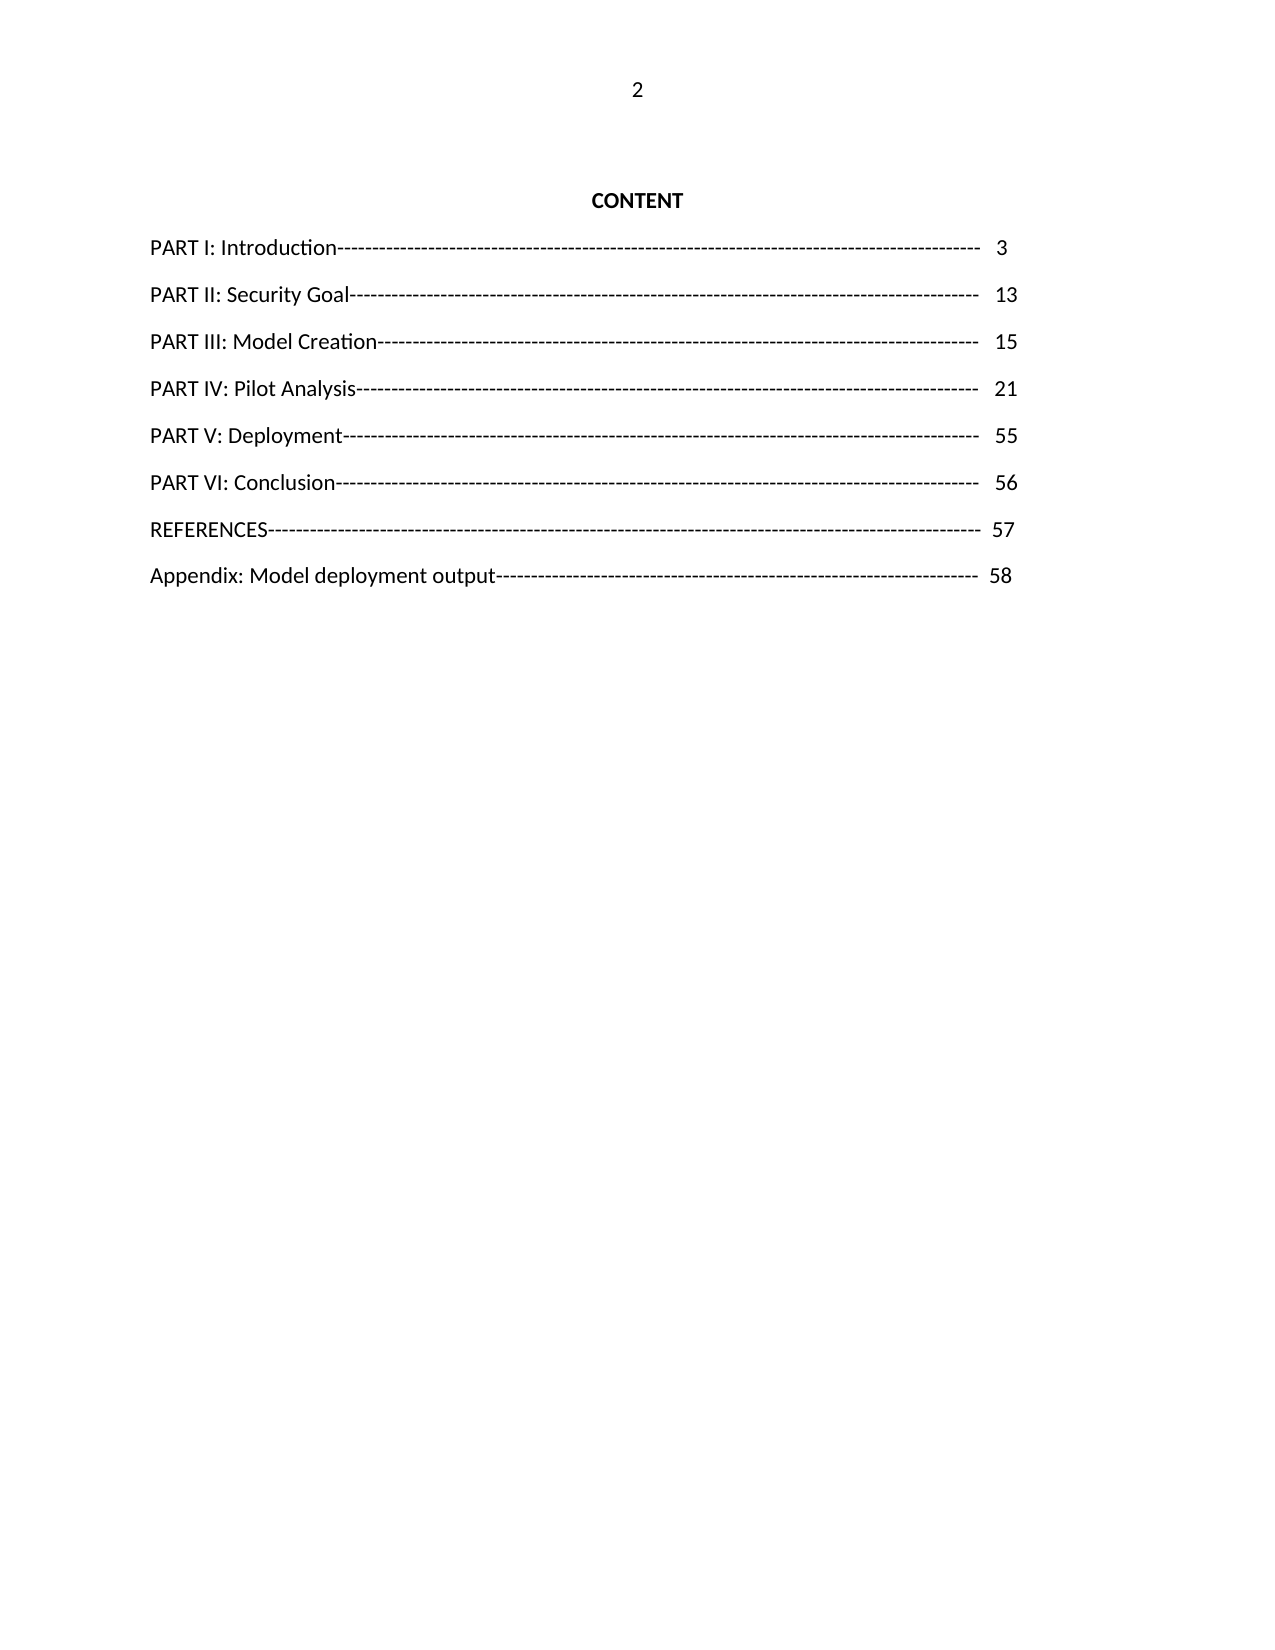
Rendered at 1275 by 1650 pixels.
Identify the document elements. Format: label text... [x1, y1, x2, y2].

text REFERENCES------------------------------------------------------------------------------------------------------ 57 [150, 515, 1125, 543]
text PART VI: Conclusion-------------------------------------------------------------------------------------------- 56 [150, 468, 1125, 496]
text PART I: Introduction-------------------------------------------------------------------------------------------- 3 [150, 233, 1125, 262]
text Appendix: Model deployment output--------------------------------------------------------------------- 58 [150, 562, 1125, 590]
text PART II: Security Goal------------------------------------------------------------------------------------------ 13 [150, 280, 1125, 308]
text PART V: Deployment------------------------------------------------------------------------------------------- 55 [150, 421, 1125, 449]
text PART III: Model Creation-------------------------------------------------------------------------------------- 15 [150, 327, 1125, 355]
text PART IV: Pilot Analysis----------------------------------------------------------------------------------------- 21 [150, 374, 1125, 402]
text CONTENT [150, 187, 1125, 215]
